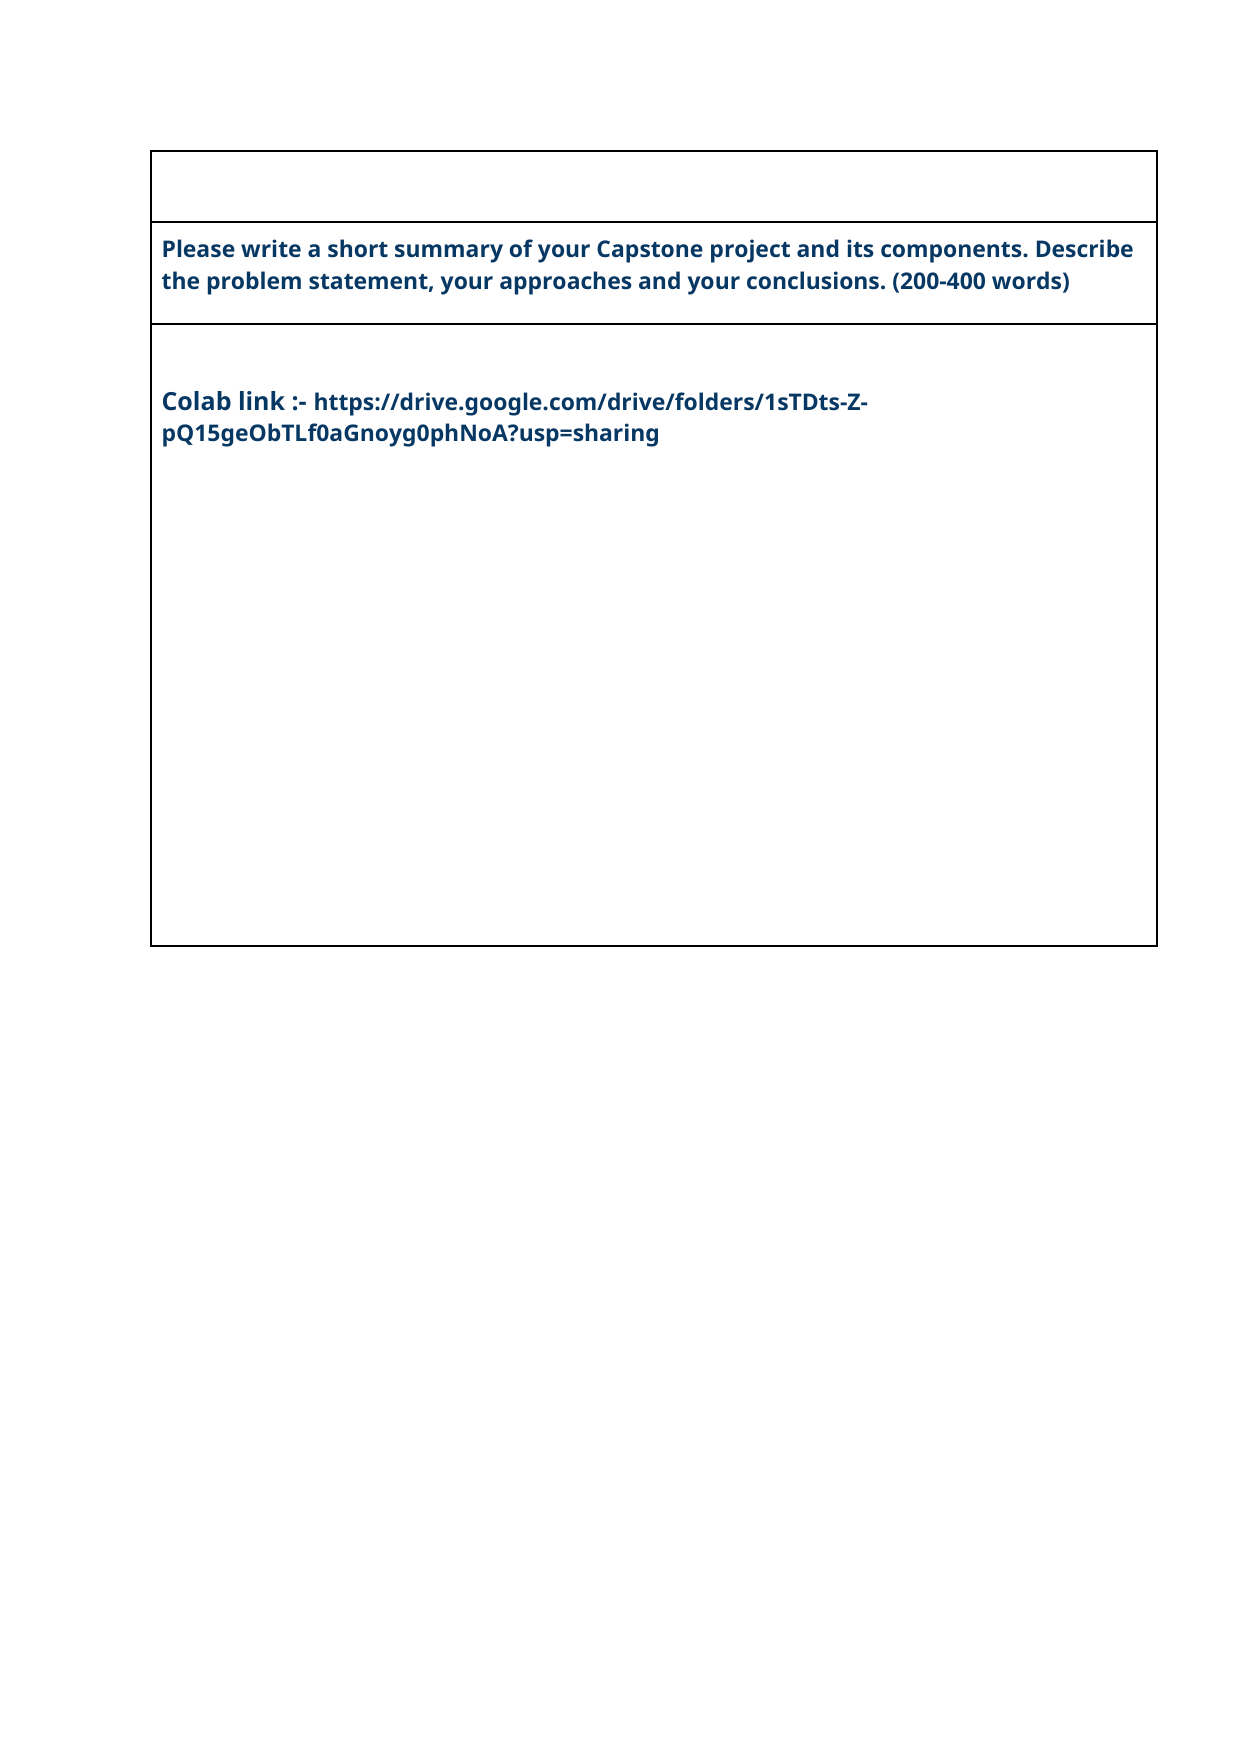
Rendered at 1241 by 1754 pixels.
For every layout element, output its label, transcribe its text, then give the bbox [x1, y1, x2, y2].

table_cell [152, 152, 1156, 221]
table_cell Please write a short summary of your Capstone project and its components. Describe the problem statement, your approaches and your conclusions. (200-400 words) [152, 223, 1156, 323]
table_cell Colab link :- https://drive.google.com/drive/folders/1sTDts-Z-pQ15geObTLf0aGnoyg0phNoA?usp=sharing [152, 325, 1156, 945]
